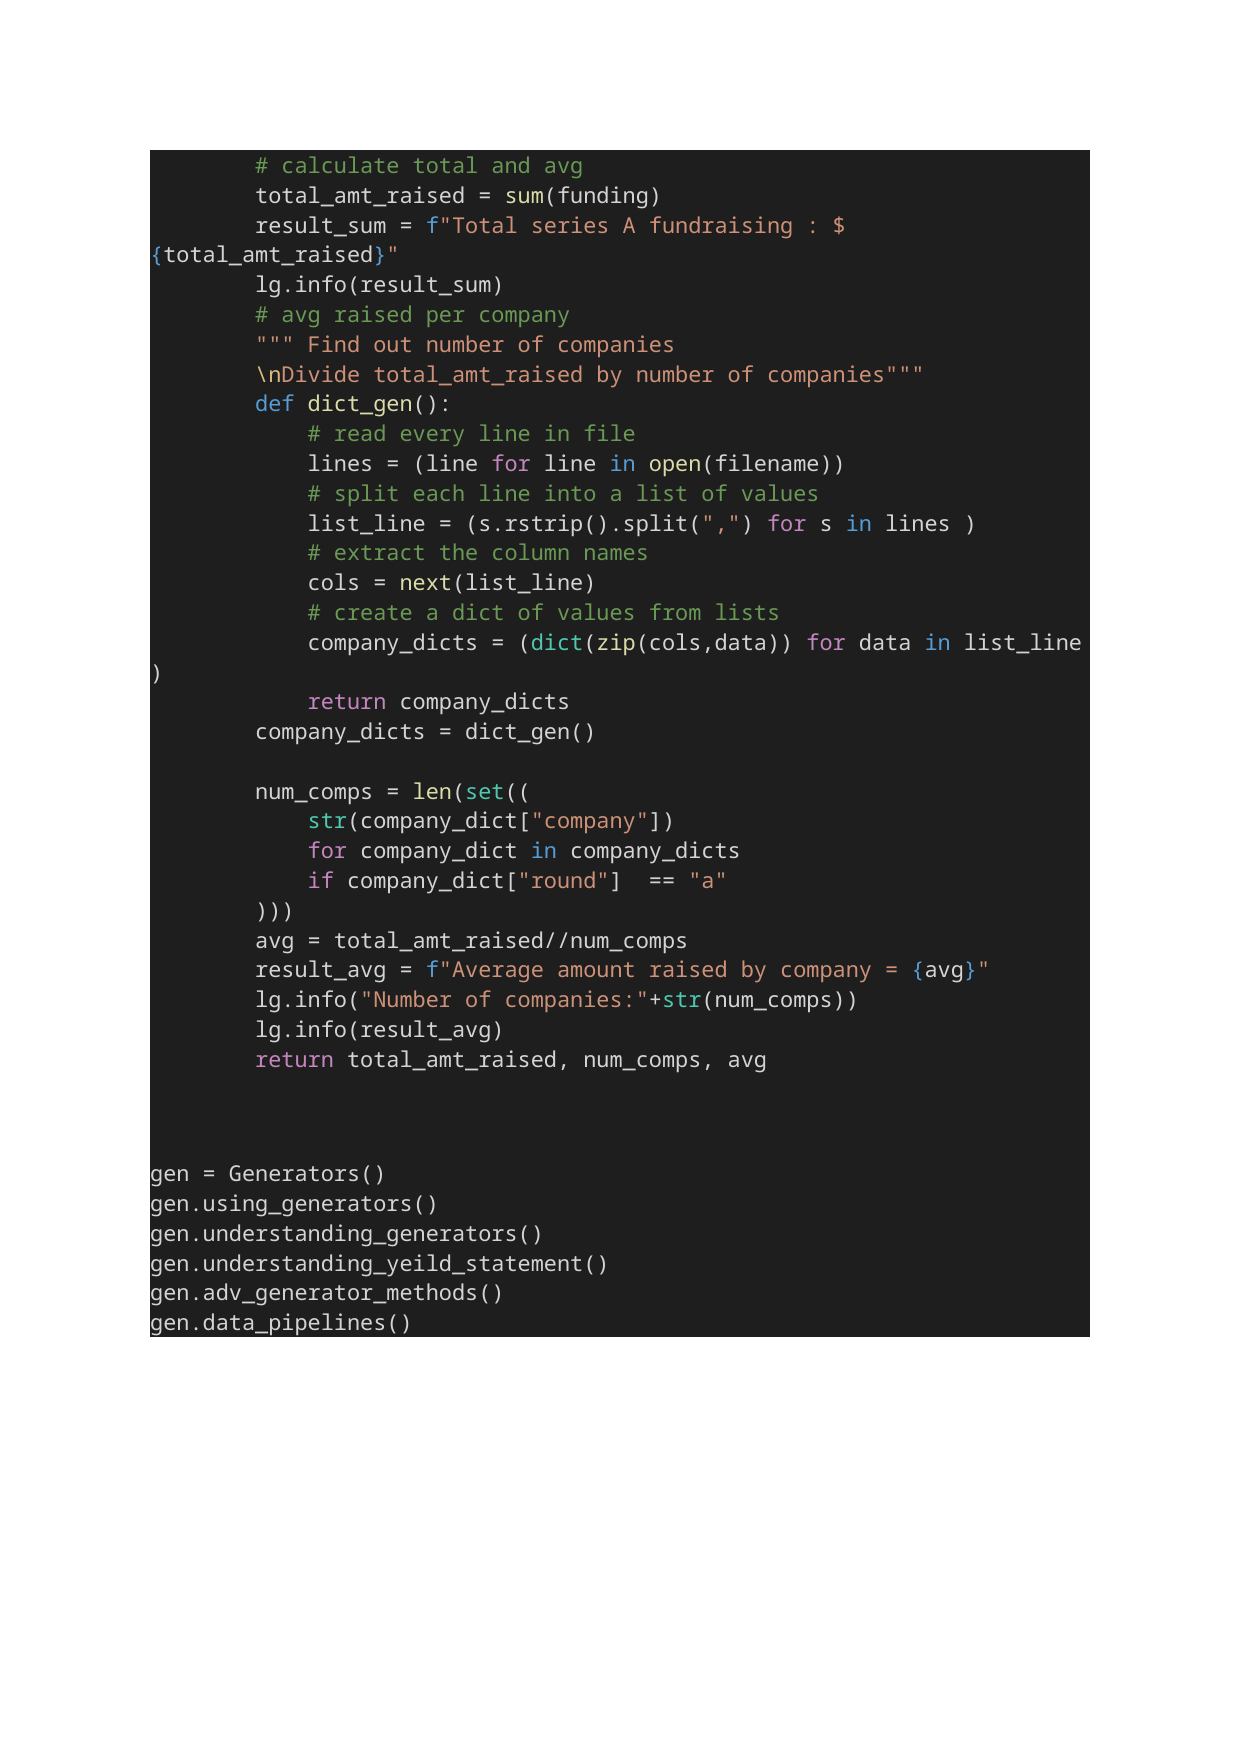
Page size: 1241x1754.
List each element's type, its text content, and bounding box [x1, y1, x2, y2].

text """ Find out number of companies [150, 329, 1090, 358]
text gen = Generators() [150, 1158, 1090, 1188]
text avg = total_amt_raised//num_comps [150, 924, 1090, 954]
text total_amt_raised = sum(funding) [150, 180, 1090, 209]
text def dict_gen(): [150, 388, 1090, 418]
text if company_dict["round"] == "a" [150, 865, 1090, 895]
text gen.understanding_yeild_statement() [150, 1247, 1090, 1277]
text gen.understanding_generators() [150, 1218, 1090, 1247]
text # calculate total and avg [150, 150, 1090, 180]
text # read every line in file [150, 418, 1090, 448]
text result_avg = f"Average amount raised by company = {avg}" [150, 954, 1090, 984]
text company_dicts = (dict(zip(cols,data)) for data in list_line) [150, 627, 1090, 686]
text result_sum = f"Total series A fundraising : ${total_amt_raised}" [150, 209, 1090, 269]
text lg.info("Number of companies:"+str(num_comps)) [150, 984, 1090, 1014]
text return total_amt_raised, num_comps, avg [150, 1044, 1090, 1073]
text # create a dict of values from lists [150, 597, 1090, 627]
text str(company_dict["company"]) [150, 805, 1090, 835]
text # avg raised per company [150, 299, 1090, 329]
text gen.adv_generator_methods() [150, 1277, 1090, 1307]
text lg.info(result_avg) [150, 1014, 1090, 1044]
text gen.data_pipelines() [150, 1307, 1090, 1337]
text num_comps = len(set(( [150, 776, 1090, 805]
text list_line = (s.rstrip().split(",") for s in lines ) [150, 507, 1090, 537]
text lines = (line for line in open(filename)) [150, 448, 1090, 478]
text for company_dict in company_dicts [150, 835, 1090, 865]
text cols = next(list_line) [150, 567, 1090, 597]
text ))) [150, 895, 1090, 924]
text gen.using_generators() [150, 1188, 1090, 1218]
text # extract the column names [150, 537, 1090, 567]
text # split each line into a list of values [150, 478, 1090, 507]
text return company_dicts [150, 686, 1090, 716]
text company_dicts = dict_gen() [150, 716, 1090, 746]
text \nDivide total_amt_raised by number of companies""" [150, 358, 1090, 388]
text lg.info(result_sum) [150, 269, 1090, 299]
